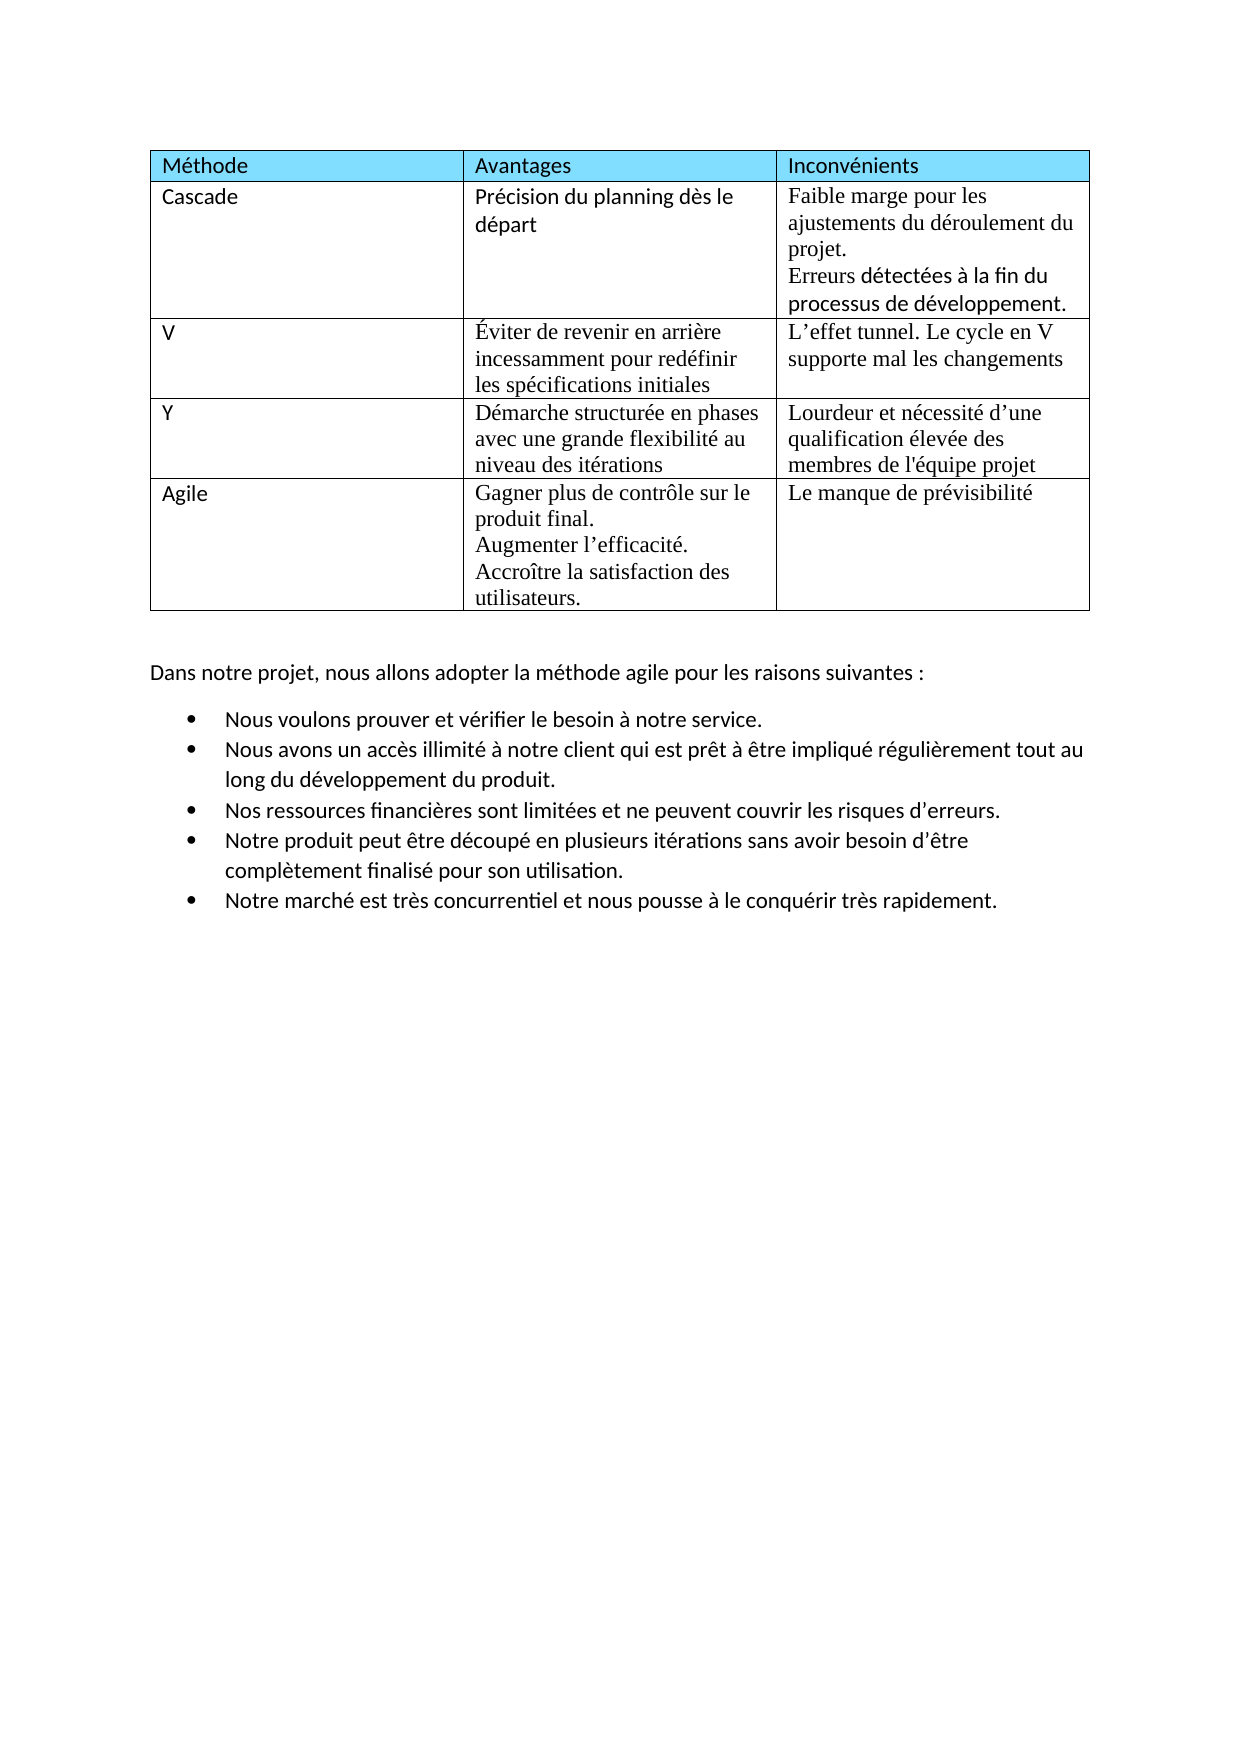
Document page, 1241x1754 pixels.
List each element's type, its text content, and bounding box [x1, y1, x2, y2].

list Notre produit peut être découpé en plusieurs itérations sans avoir besoin d’être complètement finalisé pour son utilisation. [187, 826, 1090, 884]
list Nous voulons prouver et vérifier le besoin à notre service. [187, 705, 1090, 733]
table_cell Le manque de prévisibilité [777, 479, 1089, 610]
table_cell Faible marge pour les ajustements du déroulement du projet. Erreurs détectées à la fin du processus de développement. [777, 182, 1089, 317]
table_cell Démarche structurée en phases avec une grande flexibilité au niveau des itérations [464, 399, 776, 478]
table_cell Précision du planning dès le départ [464, 182, 776, 317]
table_header Avantages [464, 151, 776, 181]
table_cell V [151, 319, 463, 397]
table_cell Y [151, 399, 463, 478]
list Notre marché est très concurrentiel et nous pousse à le conquérir très rapidement. [187, 886, 1090, 914]
list Nos ressources financières sont limitées et ne peuvent couvrir les risques d’erreurs. [187, 796, 1090, 824]
table_cell L’effet tunnel. Le cycle en V supporte mal les changements [777, 319, 1089, 397]
table_header Inconvénients [777, 151, 1089, 181]
text Dans notre projet, nous allons adopter la méthode agile pour les raisons suivantes : [150, 658, 1090, 686]
table_cell Gagner plus de contrôle sur le produit final. Augmenter l’efficacité. Accroître la satisfaction des utilisateurs. [464, 479, 776, 610]
table_cell Lourdeur et nécessité d’une qualification élevée des membres de l'équipe projet [777, 399, 1089, 478]
table_header Méthode [151, 151, 463, 181]
list Nous avons un accès illimité à notre client qui est prêt à être impliqué régulièrement tout au long du développement du produit. [187, 735, 1090, 794]
table_cell Éviter de revenir en arrière incessamment pour redéfinir les spécifications initiales [464, 319, 776, 397]
table_cell Agile [151, 479, 463, 610]
table_cell Cascade [151, 182, 463, 317]
